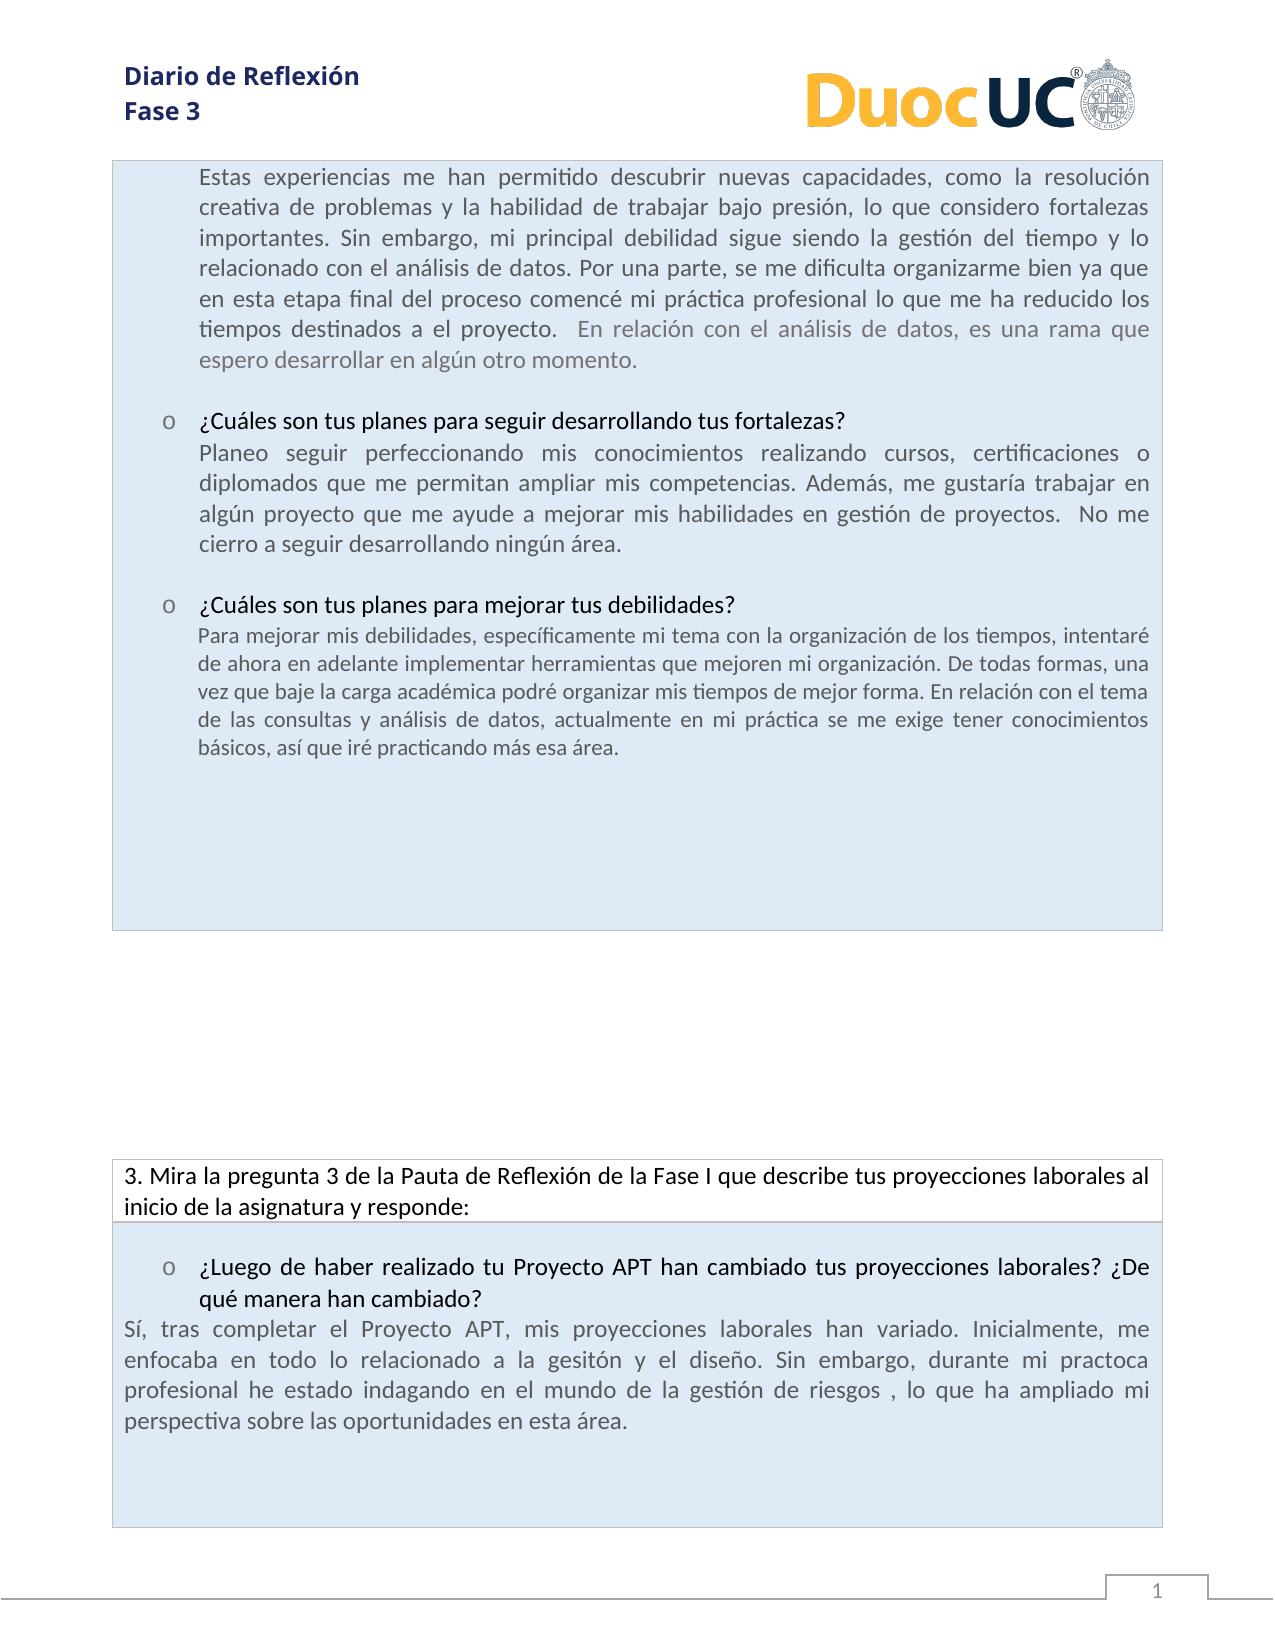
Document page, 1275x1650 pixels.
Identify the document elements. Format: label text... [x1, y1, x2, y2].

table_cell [113, 1223, 1162, 1527]
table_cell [113, 161, 1162, 930]
table_header 3. Mira la pregunta 3 de la Pauta de Reflexión de la Fase I que describe tus proyecciones laborales al inicio de la asignatura y responde: [113, 1160, 1162, 1221]
picture [807, 59, 1135, 130]
